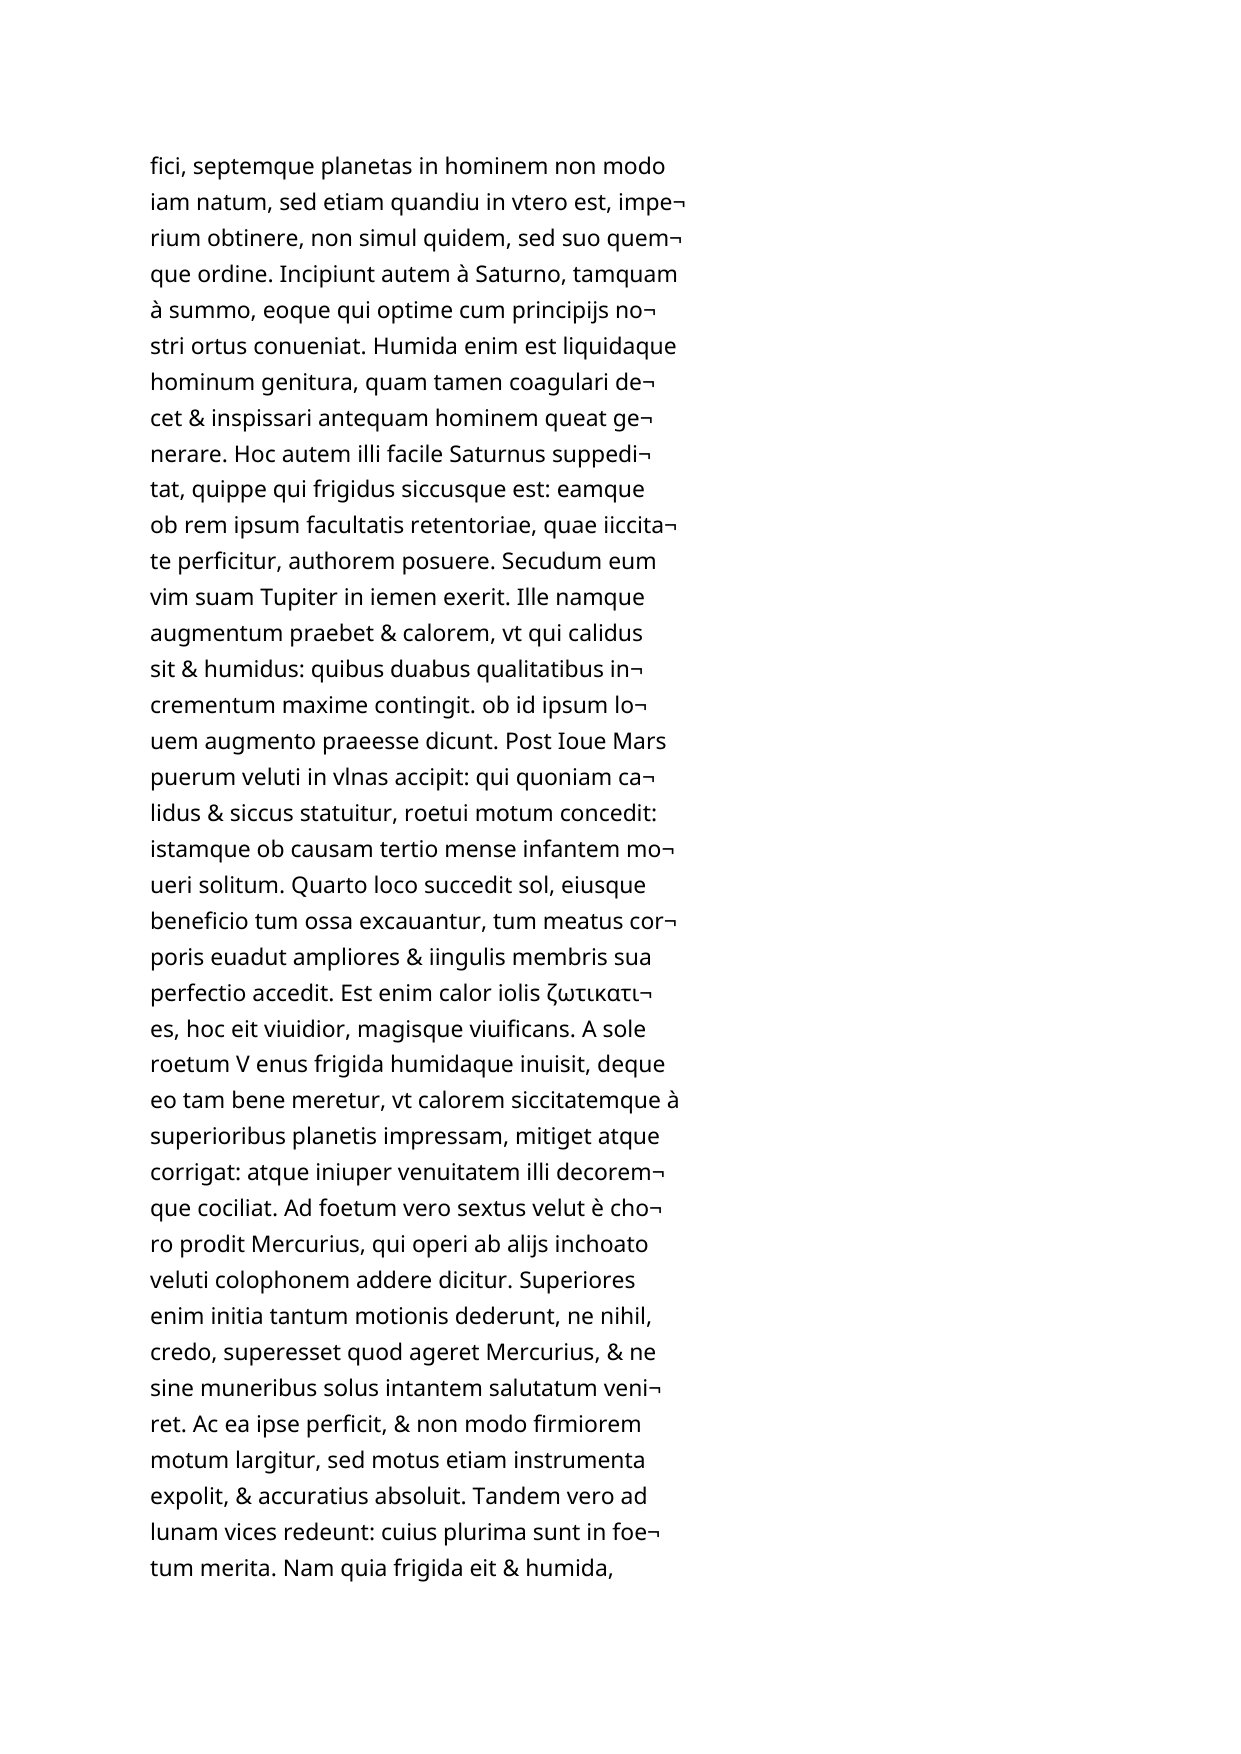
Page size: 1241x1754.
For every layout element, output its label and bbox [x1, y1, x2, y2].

text [150, 150, 1090, 1583]
